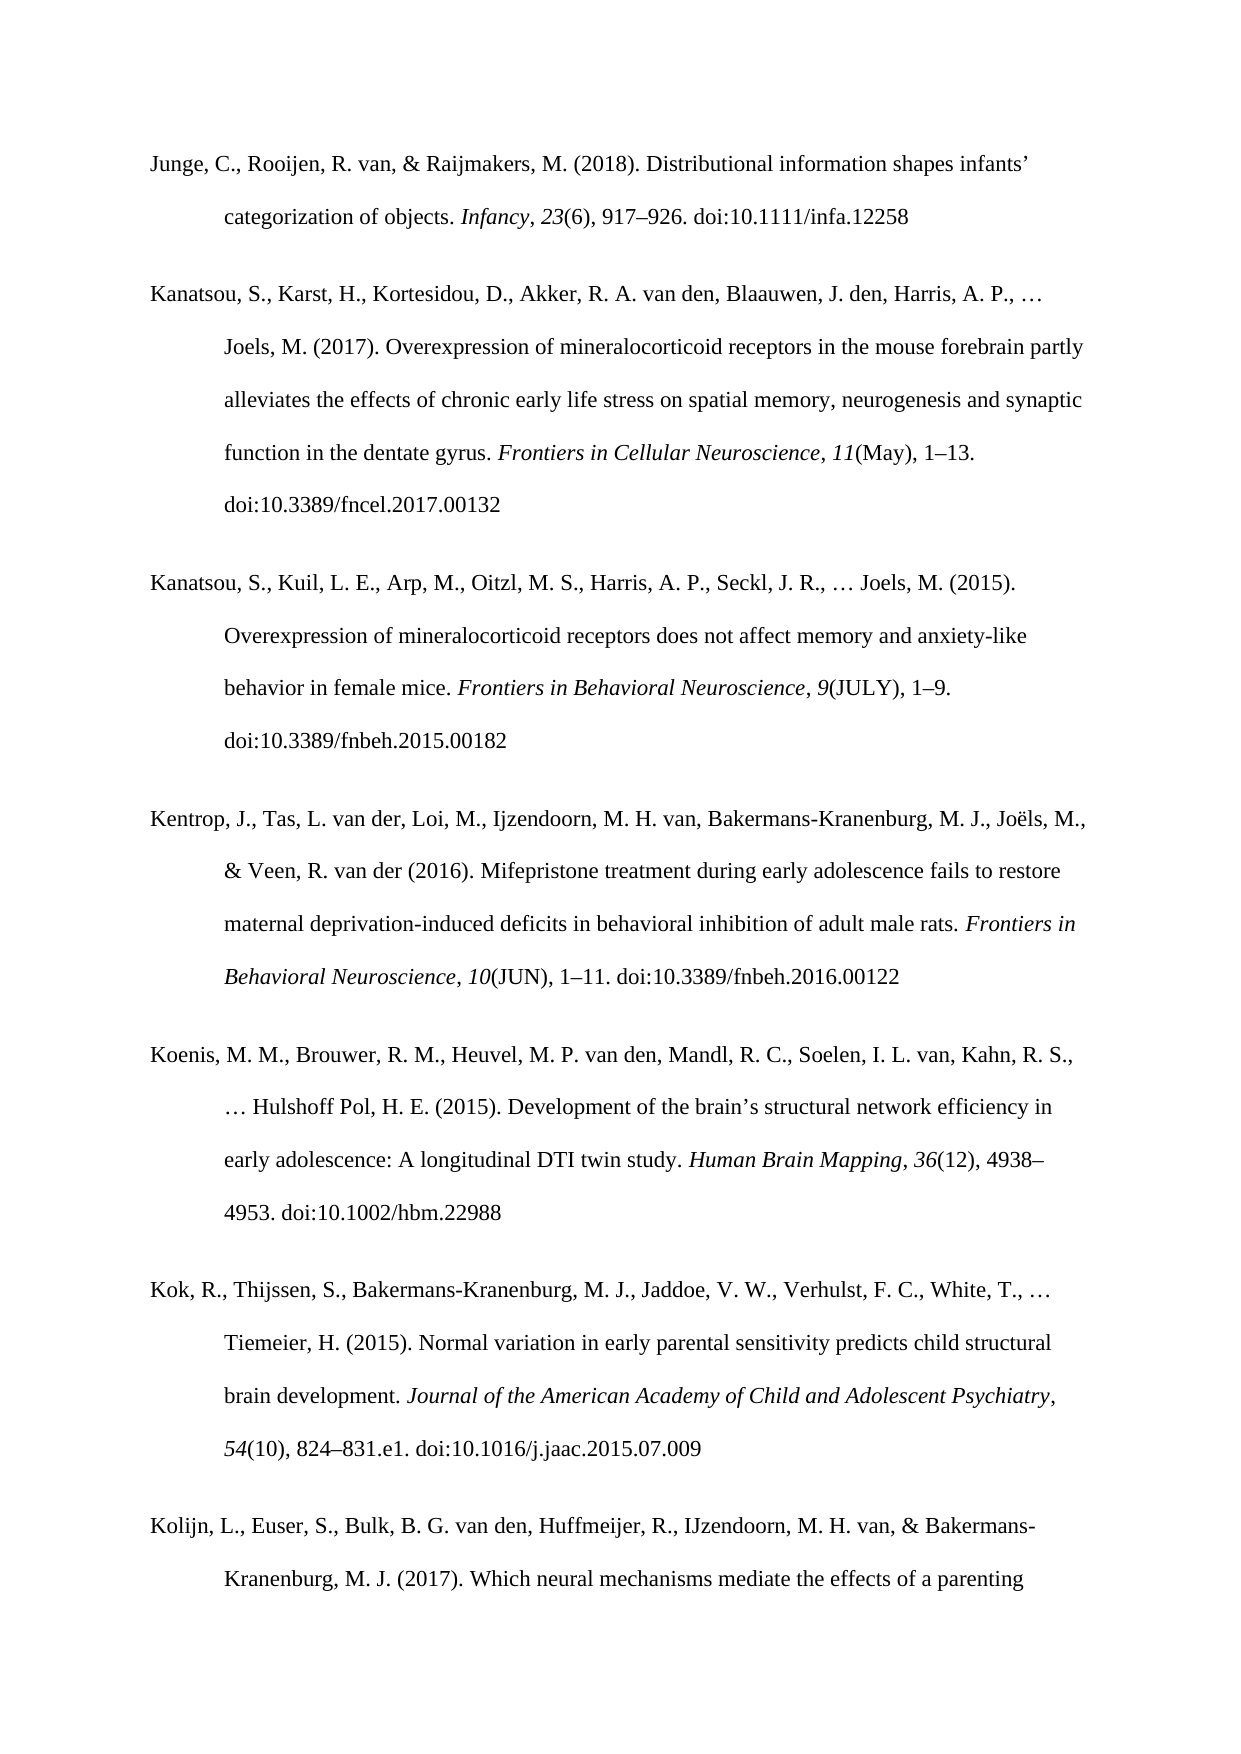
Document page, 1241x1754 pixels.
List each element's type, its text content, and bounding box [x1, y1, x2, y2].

text Kanatsou, S., Kuil, L. E., Arp, M., Oitzl, M. S., Harris, A. P., Seckl, J. R., … Joels, M. (2015). Overexpression of mineralocorticoid receptors does not affect memory and anxiety-like behavior in female mice. Frontiers in Behavioral Neuroscience, 9(JULY), 1–9. doi:10.3389/fnbeh.2015.00182 [150, 569, 1090, 753]
text Kanatsou, S., Karst, H., Kortesidou, D., Akker, R. A. van den, Blaauwen, J. den, Harris, A. P., … Joels, M. (2017). Overexpression of mineralocorticoid receptors in the mouse forebrain partly alleviates the effects of chronic early life stress on spatial memory, neurogenesis and synaptic function in the dentate gyrus. Frontiers in Cellular Neuroscience, 11(May), 1–13. doi:10.3389/fncel.2017.00132 [150, 280, 1090, 518]
text Kok, R., Thijssen, S., Bakermans-Kranenburg, M. J., Jaddoe, V. W., Verhulst, F. C., White, T., … Tiemeier, H. (2015). Normal variation in early parental sensitivity predicts child structural brain development. Journal of the American Academy of Child and Adolescent Psychiatry, 54(10), 824–831.e1. doi:10.1016/j.jaac.2015.07.009 [150, 1276, 1090, 1461]
text Koenis, M. M., Brouwer, R. M., Heuvel, M. P. van den, Mandl, R. C., Soelen, I. L. van, Kahn, R. S., … Hulshoff Pol, H. E. (2015). Development of the brain’s structural network efficiency in early adolescence: A longitudinal DTI twin study. Human Brain Mapping, 36(12), 4938–4953. doi:10.1002/hbm.22988 [150, 1041, 1090, 1225]
text Kentrop, J., Tas, L. van der, Loi, M., Ijzendoorn, M. H. van, Bakermans-Kranenburg, M. J., Joëls, M., & Veen, R. van der (2016). Mifepristone treatment during early adolescence fails to restore maternal deprivation-induced deficits in behavioral inhibition of adult male rats. Frontiers in Behavioral Neuroscience, 10(JUN), 1–11. doi:10.3389/fnbeh.2016.00122 [150, 805, 1090, 989]
text Junge, C., Rooijen, R. van, & Raijmakers, M. (2018). Distributional information shapes infants’ categorization of objects. Infancy, 23(6), 917–926. doi:10.1111/infa.12258 [150, 150, 1090, 229]
